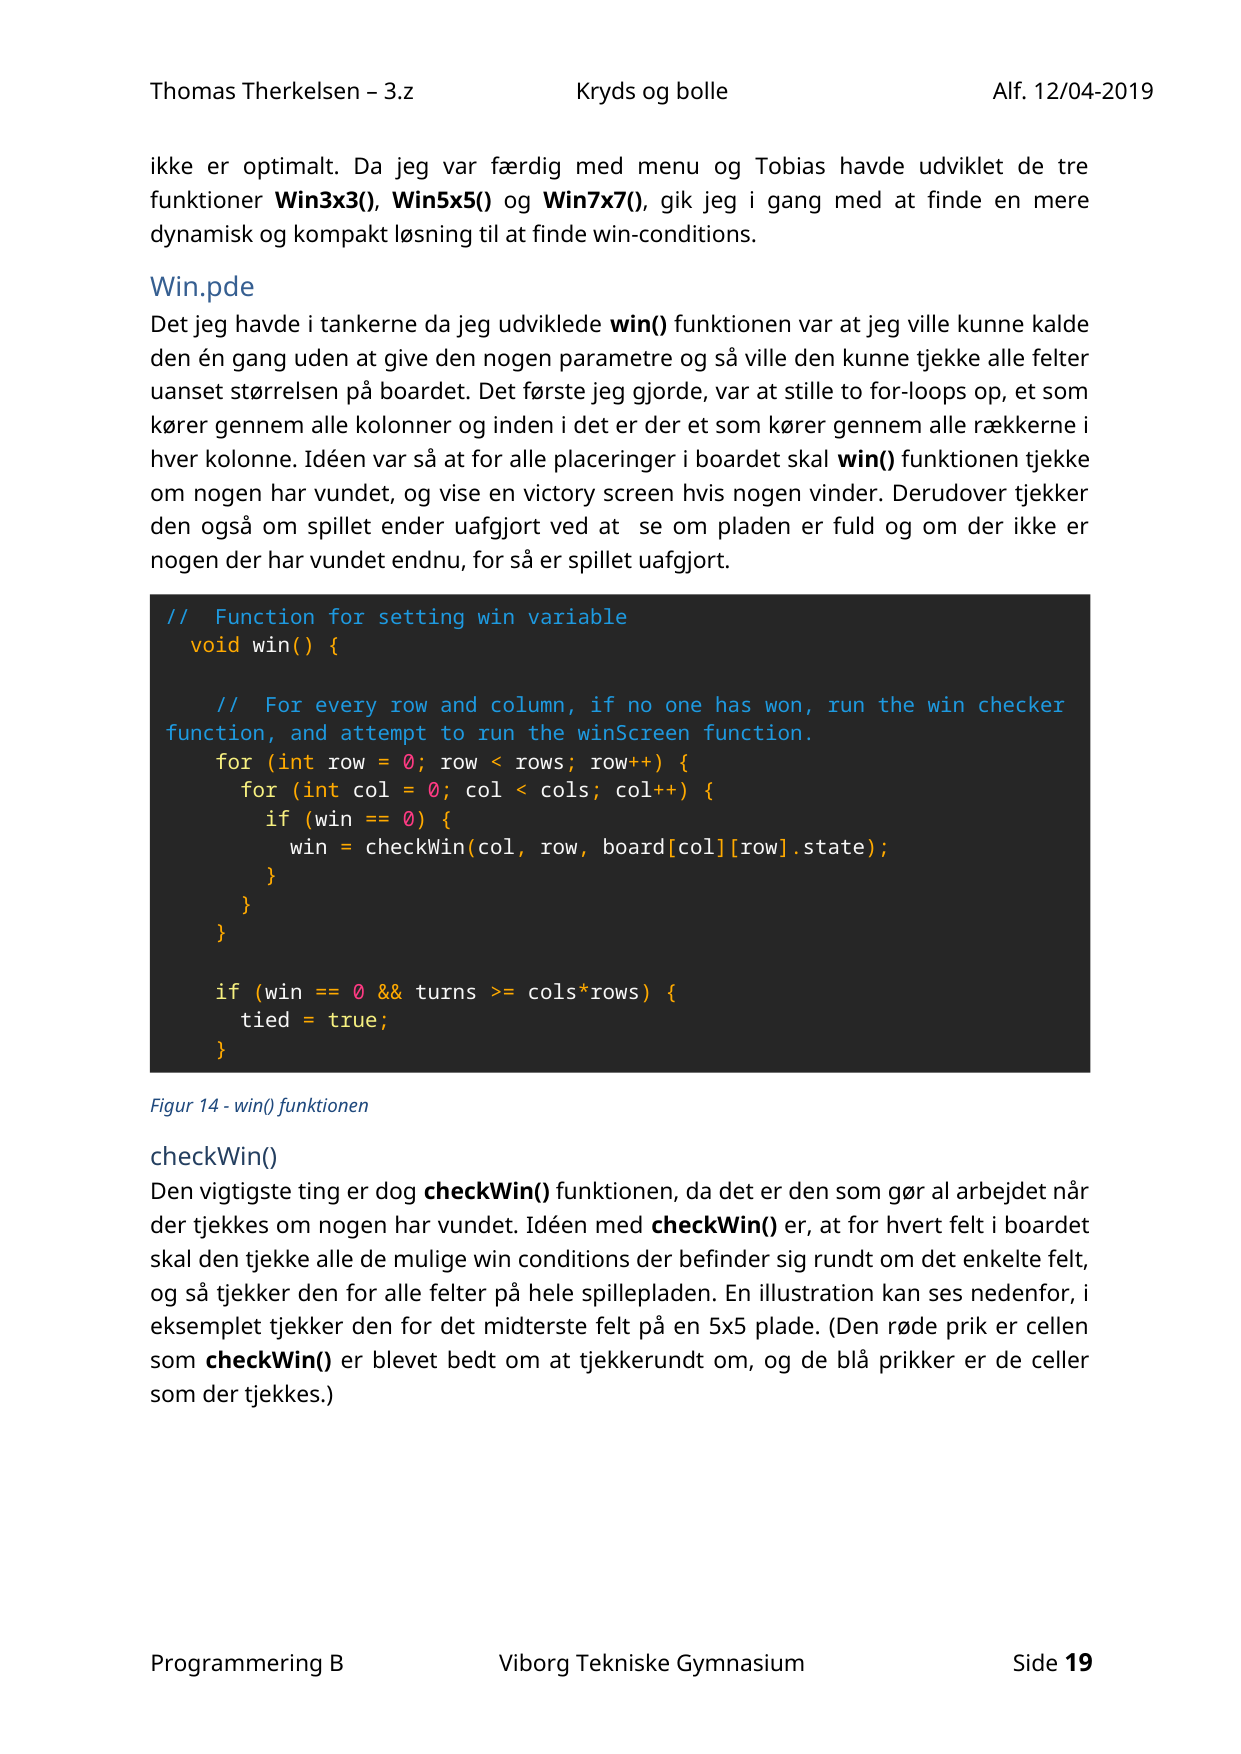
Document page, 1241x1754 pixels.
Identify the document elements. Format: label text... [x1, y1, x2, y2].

subtitle Win.pde [150, 268, 1090, 305]
subtitle checkWin() [150, 1138, 1090, 1172]
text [150, 150, 1090, 249]
text Det jeg havde i tankerne da jeg udviklede win() funktionen var at jeg ville kunne kalde den én gang uden at give den nogen parametre og så ville den kunne tjekke alle felter uanset størrelsen på boardet. Det første jeg gjorde, var at stille to for-loops op, et som kører gennem alle kolonner og inden i det er der et som kører gennem alle rækkerne i hver kolonne. Idéen var så at for alle placeringer i boardet skal win() funktionen tjekke om nogen har vundet, og vise en victory screen hvis nogen vinder. Derudover tjekker den også om spillet ender uafgjort ved at se om pladen er fuld og om der ikke er nogen der har vundet endnu, for så er spillet uafgjort. [150, 308, 1090, 575]
text Figur 14 - win() funktionen [150, 1092, 1090, 1118]
text Den vigtigste ting er dog checkWin() funktionen, da det er den som gør al arbejdet når der tjekkes om nogen har vundet. Idéen med checkWin() er, at for hvert felt i boardet skal den tjekke alle de mulige win conditions der befinder sig rundt om det enkelte felt, og så tjekker den for alle felter på hele spillepladen. En illustration kan ses nedenfor, i eksemplet tjekker den for det midterste felt på en 5x5 plade. (Den røde prik er cellen som checkWin() er blevet bedt om at tjekkerundt om, og de blå prikker er de celler som der tjekkes.) [150, 1175, 1090, 1409]
